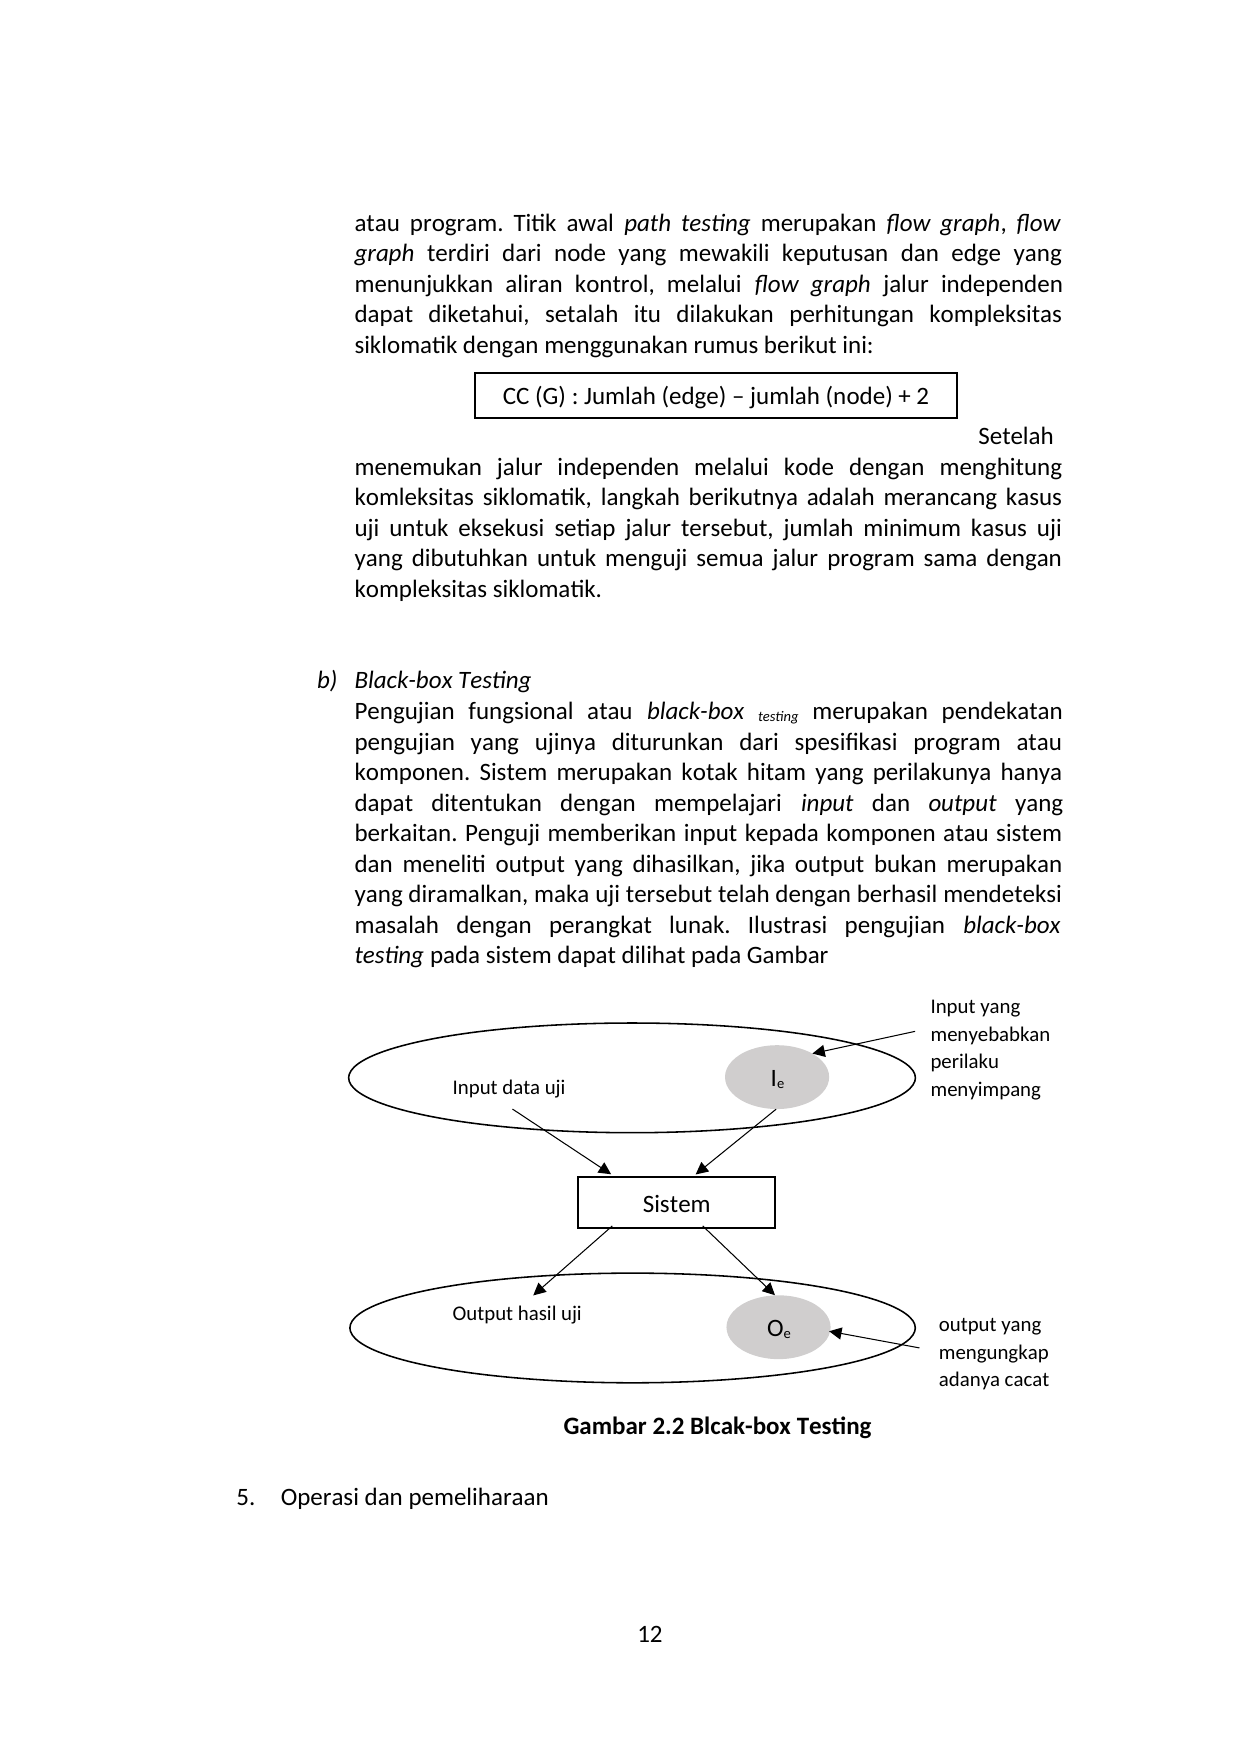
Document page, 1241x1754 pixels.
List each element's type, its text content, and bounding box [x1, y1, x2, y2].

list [354, 207, 1063, 359]
list Setelah menemukan jalur independen melalui kode dengan menghitung komleksitas siklomatik, langkah berikutnya adalah merancang kasus uji untuk eksekusi setiap jalur tersebut, jumlah minimum kasus uji yang dibutuhkan untuk menguji semua jalur program sama dengan kompleksitas siklomatik. [354, 420, 1063, 603]
list Black-box Testing [317, 664, 1063, 695]
list Pengujian fungsional atau black-box testing merupakan pendekatan pengujian yang ujinya diturunkan dari spesifikasi program atau komponen. Sistem merupakan kotak hitam yang perilakunya hanya dapat ditentukan dengan mempelajari input dan output yang berkaitan. Penguji memberikan input kepada komponen atau sistem dan meneliti output yang dihasilkan, jika output bukan merupakan yang diramalkan, maka uji tersebut telah dengan berhasil mendeteksi masalah dengan perangkat lunak. Ilustrasi pengujian black-box testing pada sistem dapat dilihat pada Gambar [354, 695, 1063, 970]
list Operasi dan pemeliharaan [236, 1481, 1063, 1512]
